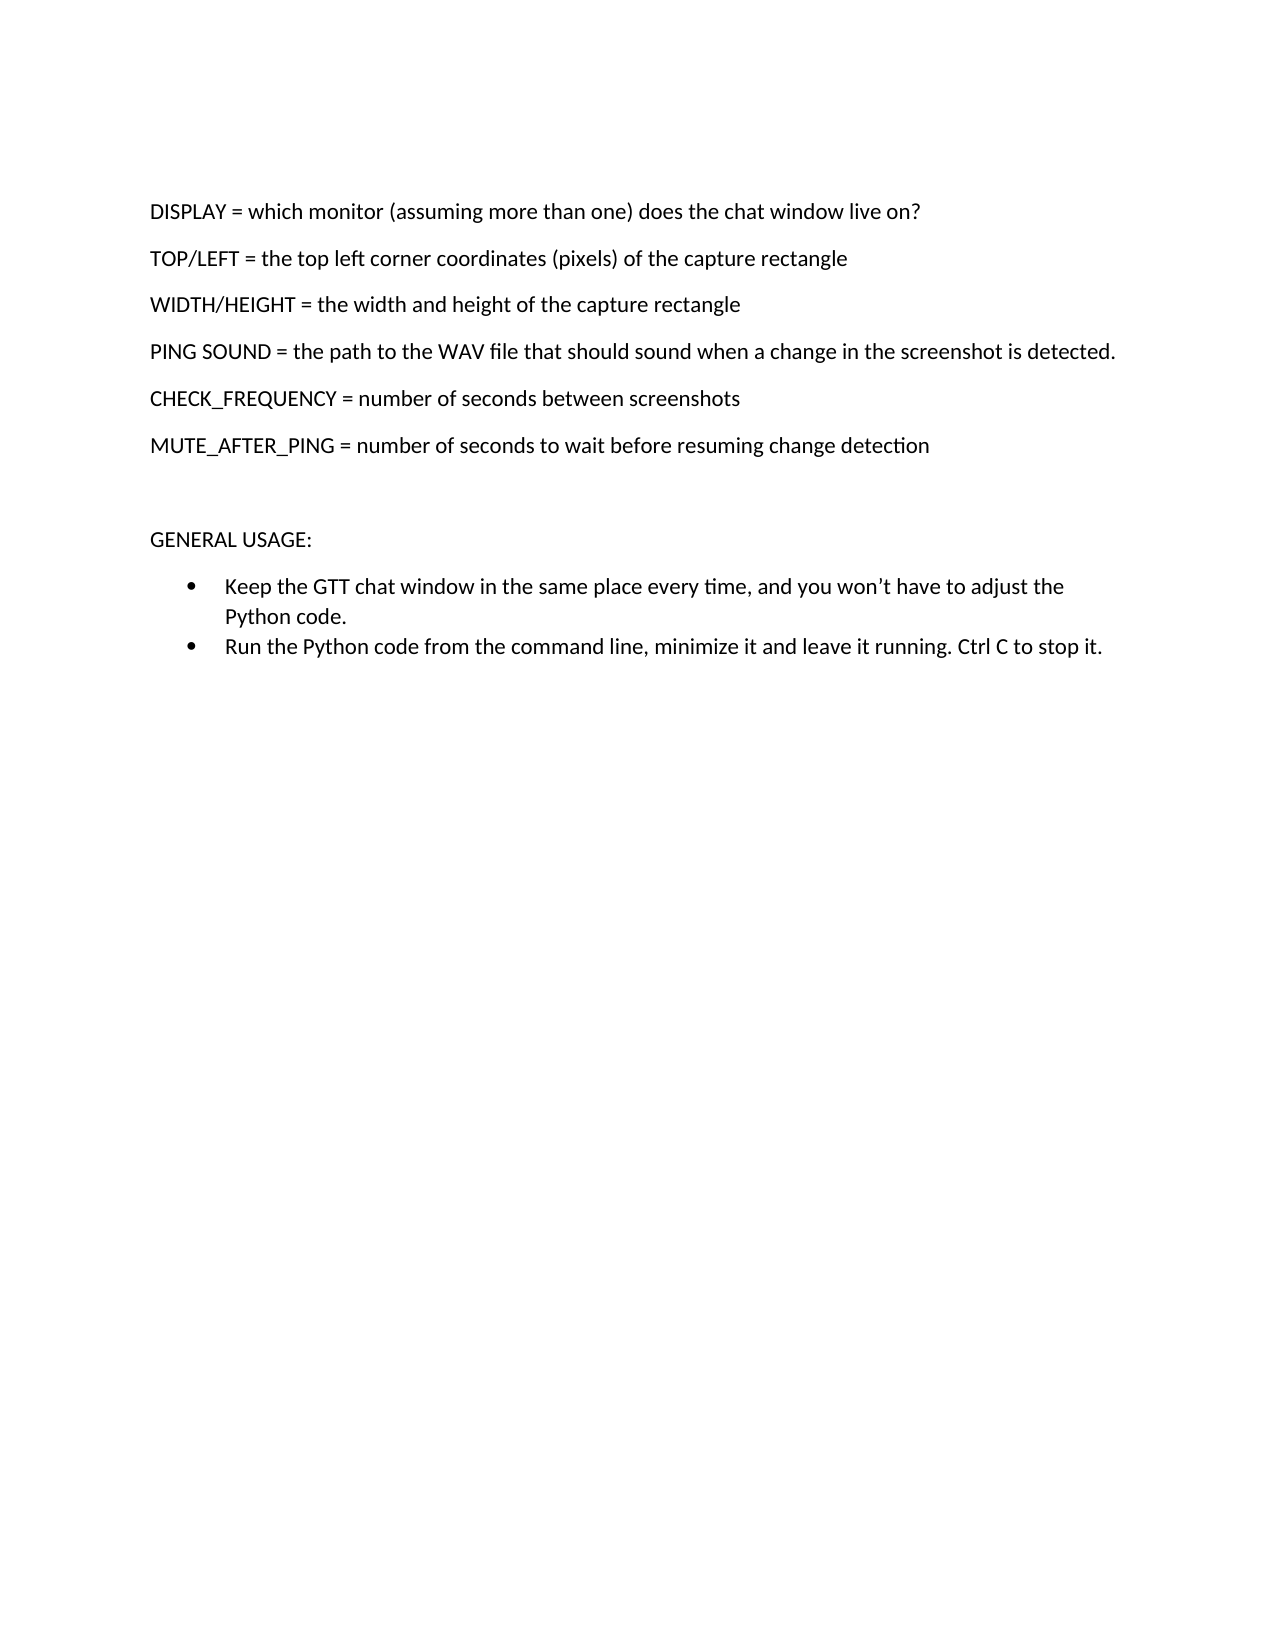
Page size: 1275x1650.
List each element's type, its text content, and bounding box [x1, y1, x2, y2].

text TOP/LEFT = the top left corner coordinates (pixels) of the capture rectangle [150, 244, 1125, 272]
list Run the Python code from the command line, minimize it and leave it running. Ctrl C to stop it. [187, 632, 1125, 660]
text MUTE_AFTER_PING = number of seconds to wait before resuming change detection [150, 431, 1125, 459]
text WIDTH/HEIGHT = the width and height of the capture rectangle [150, 291, 1125, 319]
list Keep the GTT chat window in the same place every time, and you won’t have to adjust the Python code. [187, 572, 1125, 630]
text CHECK_FREQUENCY = number of seconds between screenshots [150, 384, 1125, 412]
text DISPLAY = which monitor (assuming more than one) does the chat window live on? [150, 197, 1125, 225]
text PING SOUND = the path to the WAV file that should sound when a change in the screenshot is detected. [150, 337, 1125, 366]
text GENERAL USAGE: [150, 525, 1125, 553]
